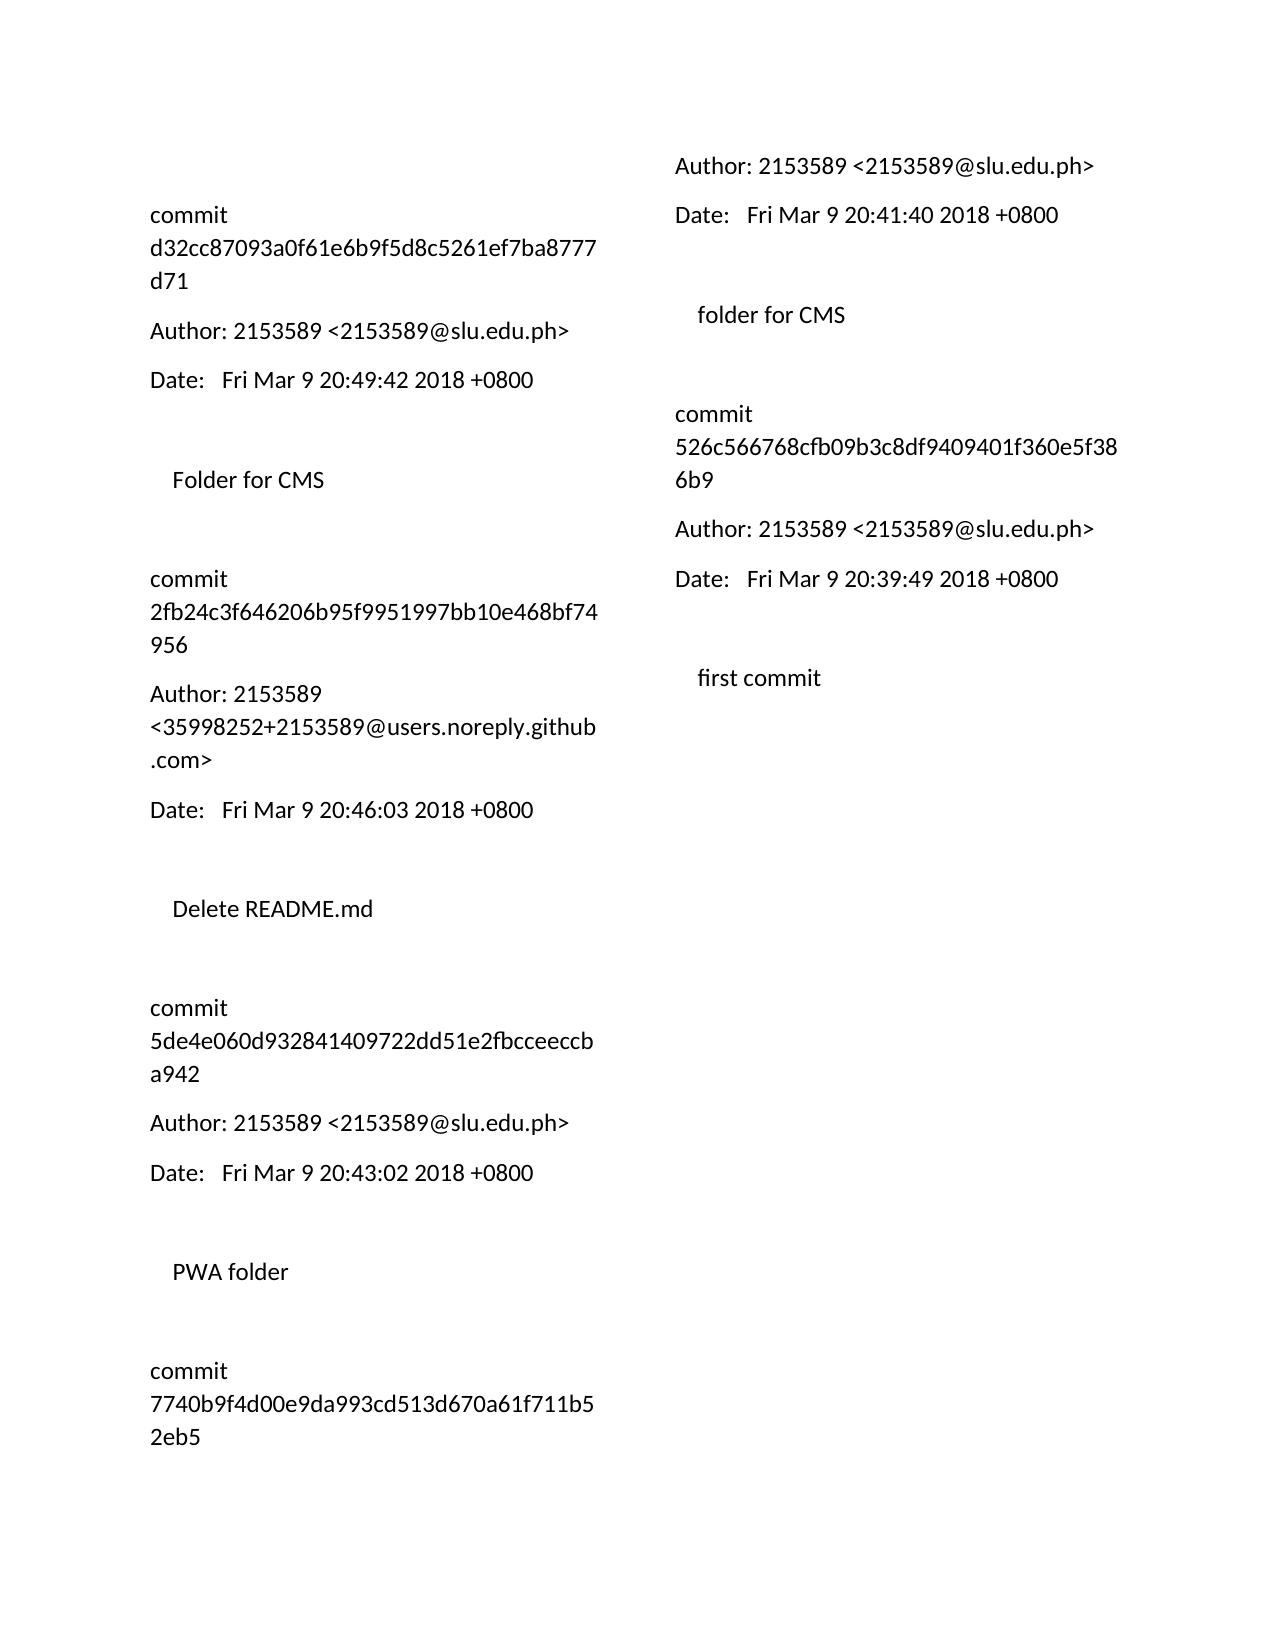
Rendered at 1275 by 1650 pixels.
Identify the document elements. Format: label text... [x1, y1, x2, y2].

text commit 7740b9f4d00e9da993cd513d670a61f711b52eb5 [150, 1355, 600, 1452]
text Author: 2153589 <35998252+2153589@users.noreply.github.com> [150, 678, 600, 775]
text Delete README.md [150, 893, 600, 923]
text Author: 2153589 <2153589@slu.edu.ph> [150, 1107, 600, 1138]
text commit 526c566768cfb09b3c8df9409401f360e5f386b9 [675, 398, 1125, 494]
text Date: Fri Mar 9 20:39:49 2018 +0800 [675, 563, 1125, 593]
text Date: Fri Mar 9 20:49:42 2018 +0800 [150, 364, 600, 395]
text Date: Fri Mar 9 20:46:03 2018 +0800 [150, 794, 600, 824]
text first commit [675, 662, 1125, 693]
text Date: Fri Mar 9 20:43:02 2018 +0800 [150, 1157, 600, 1188]
text commit 5de4e060d932841409722dd51e2fbcceeccba942 [150, 992, 600, 1088]
text PWA folder [150, 1256, 600, 1287]
text Date: Fri Mar 9 20:41:40 2018 +0800 [675, 199, 1125, 230]
text Folder for CMS [150, 464, 600, 494]
text folder for CMS [675, 299, 1125, 329]
text commit d32cc87093a0f61e6b9f5d8c5261ef7ba8777d71 [150, 199, 600, 296]
text Author: 2153589 <2153589@slu.edu.ph> [150, 315, 600, 346]
text Author: 2153589 <2153589@slu.edu.ph> [675, 513, 1125, 544]
text commit 2fb24c3f646206b95f9951997bb10e468bf74956 [150, 563, 600, 659]
text Author: 2153589 <2153589@slu.edu.ph> [675, 150, 1125, 181]
